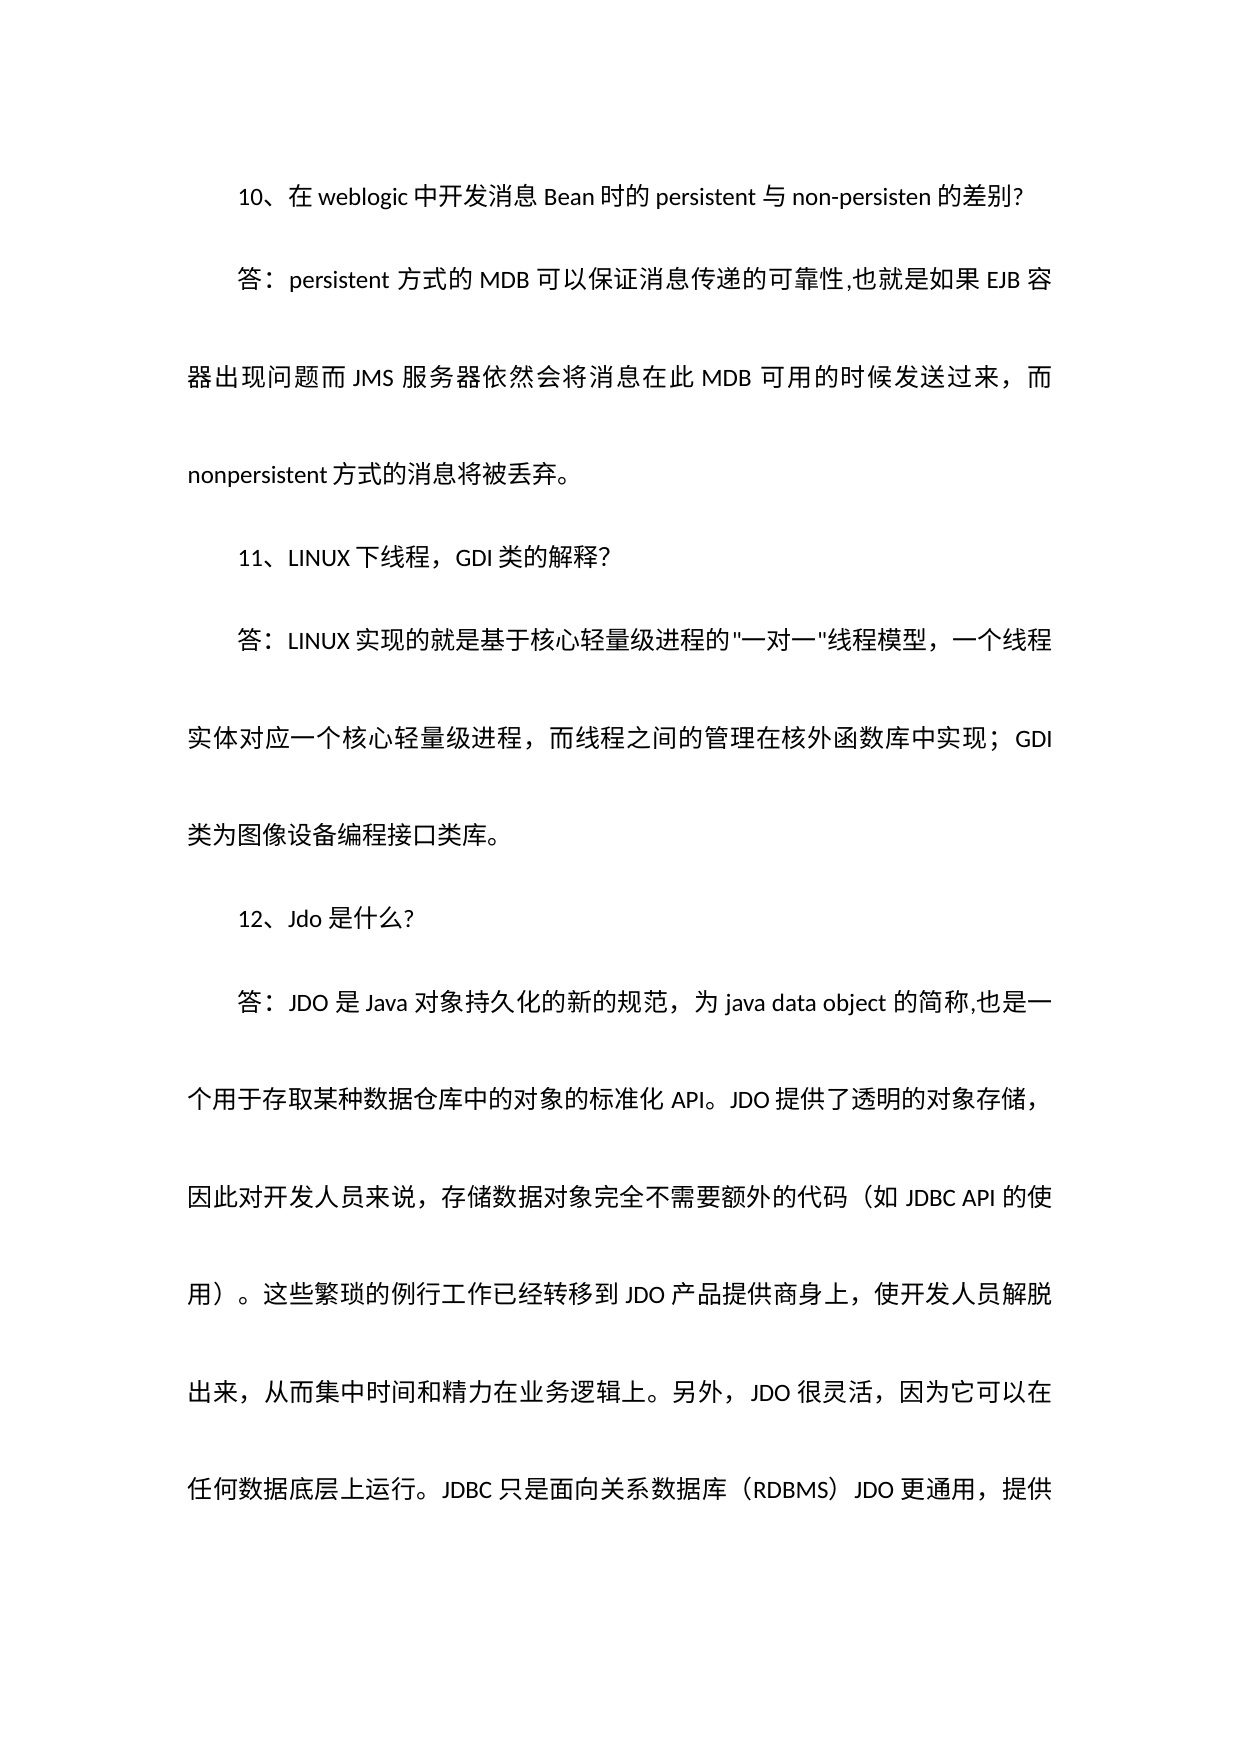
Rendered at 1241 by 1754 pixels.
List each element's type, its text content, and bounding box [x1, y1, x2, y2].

text 答：persistent 方式的MDB 可以保证消息传递的可靠性,也就是如果EJB 容器出现问题而JMS 服务器依然会将消息在此MDB 可用的时候发送过来，而nonpersistent方式的消息将被丢弃。 [187, 245, 1053, 505]
text 10、在weblogic 中开发消息Bean 时的persistent 与non-persisten 的差别? [187, 162, 1053, 227]
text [187, 968, 1053, 1520]
text 11、LINUX 下线程，GDI 类的解释？ [187, 523, 1053, 588]
text 答：LINUX 实现的就是基于核心轻量级进程的"一对一"线程模型，一个线程实体对应一个核心轻量级进程，而线程之间的管理在核外函数库中实现；GDI 类为图像设备编程接口类库。 [187, 606, 1053, 866]
text 12、Jdo 是什么? [187, 884, 1053, 949]
